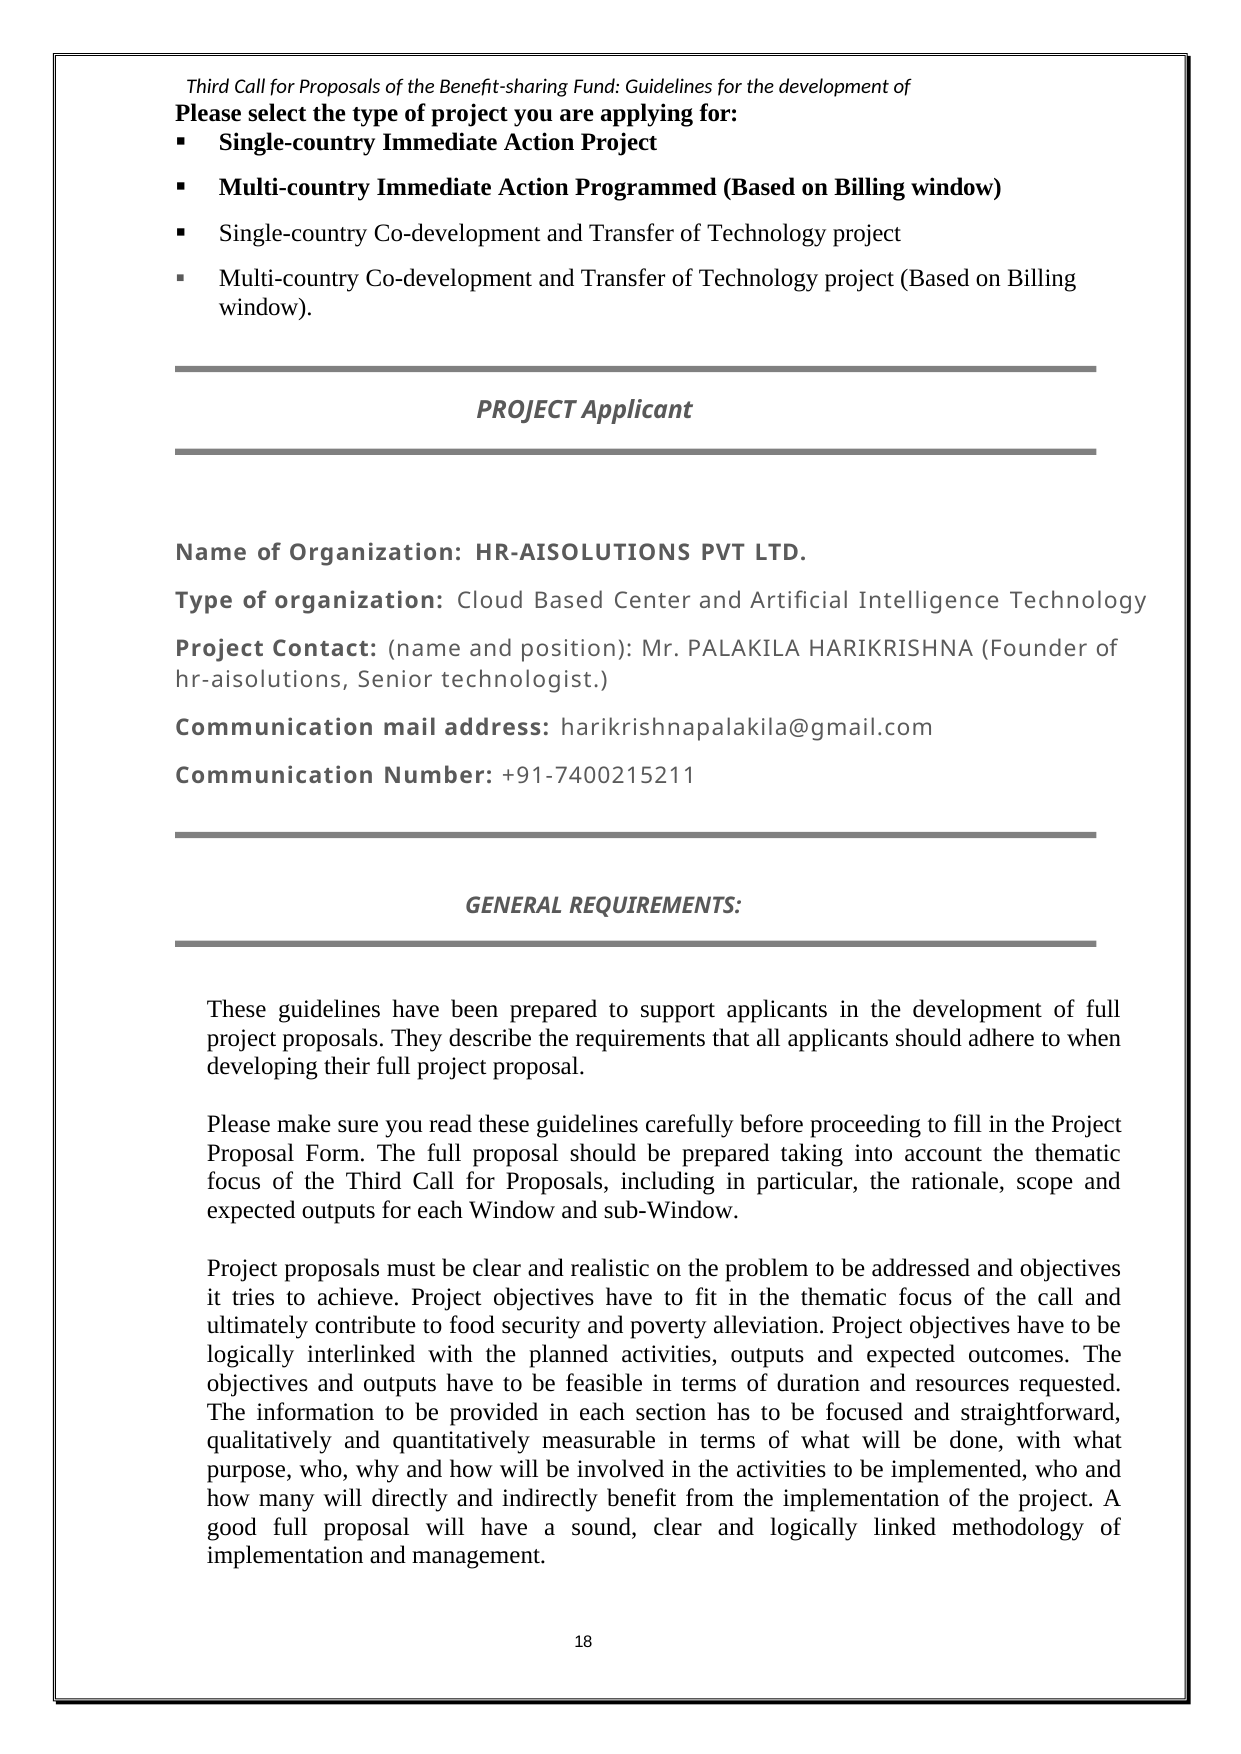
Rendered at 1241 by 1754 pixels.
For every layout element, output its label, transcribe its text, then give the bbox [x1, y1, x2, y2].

text These guidelines have been prepared to support applicants in the development of full project proposals. They describe the requirements that all applicants should adhere to when developing their full project proposal. [207, 994, 1122, 1080]
text Project proposals must be clear and realistic on the problem to be addressed and objectives it tries to achieve. Project objectives have to fit in the thematic focus of the call and ultimately contribute to food security and poverty alleviation. Project objectives have to be logically interlinked with the planned activities, outputs and expected outcomes. The objectives and outputs have to be feasible in terms of duration and resources requested. The information to be provided in each section has to be focused and straightforward, qualitatively and quantitatively measurable in terms of what will be done, with what purpose, who, why and how will be involved in the activities to be implemented, who and how many will directly and indirectly benefit from the implementation of the project. A good full proposal will have a sound, clear and logically linked methodology of implementation and management. [207, 1253, 1123, 1569]
list Multi-country Co-development and Transfer of Technology project (Based on Billing window). [175, 263, 1076, 321]
list Multi-country Immediate Action Programmed (Based on Billing window) [175, 172, 1148, 201]
text Communication mail address: harikrishnapalakila@gmail.com [175, 711, 1148, 742]
list Single-country Immediate Action Project [175, 127, 1148, 156]
text GENERAL REQUIREMENTS: [465, 889, 1148, 921]
text Please make sure you read these guidelines carefully before proceeding to fill in the Project Proposal Form. The full proposal should be prepared taking into account the thematic focus of the Third Call for Proposals, including in particular, the rationale, scope and expected outputs for each Window and sub-Window. [207, 1109, 1122, 1224]
text Type of organization: Cloud Based Center and Artificial Intelligence Technology [175, 584, 1148, 615]
text Communication Number: +91-7400215211 [175, 759, 1148, 790]
subtitle PROJECT Applicant [476, 392, 1148, 426]
text Project Contact: (name and position): Mr. PALAKILA HARIKRISHNA (Founder of hr-aisolutions, Senior technologist.) [175, 632, 1118, 694]
text Please select the type of project you are applying for: [175, 98, 1148, 127]
text Name of Organization: HR-AISOLUTIONS PVT LTD. [175, 536, 1148, 567]
list Single-country Co-development and Transfer of Technology project [175, 218, 1148, 247]
